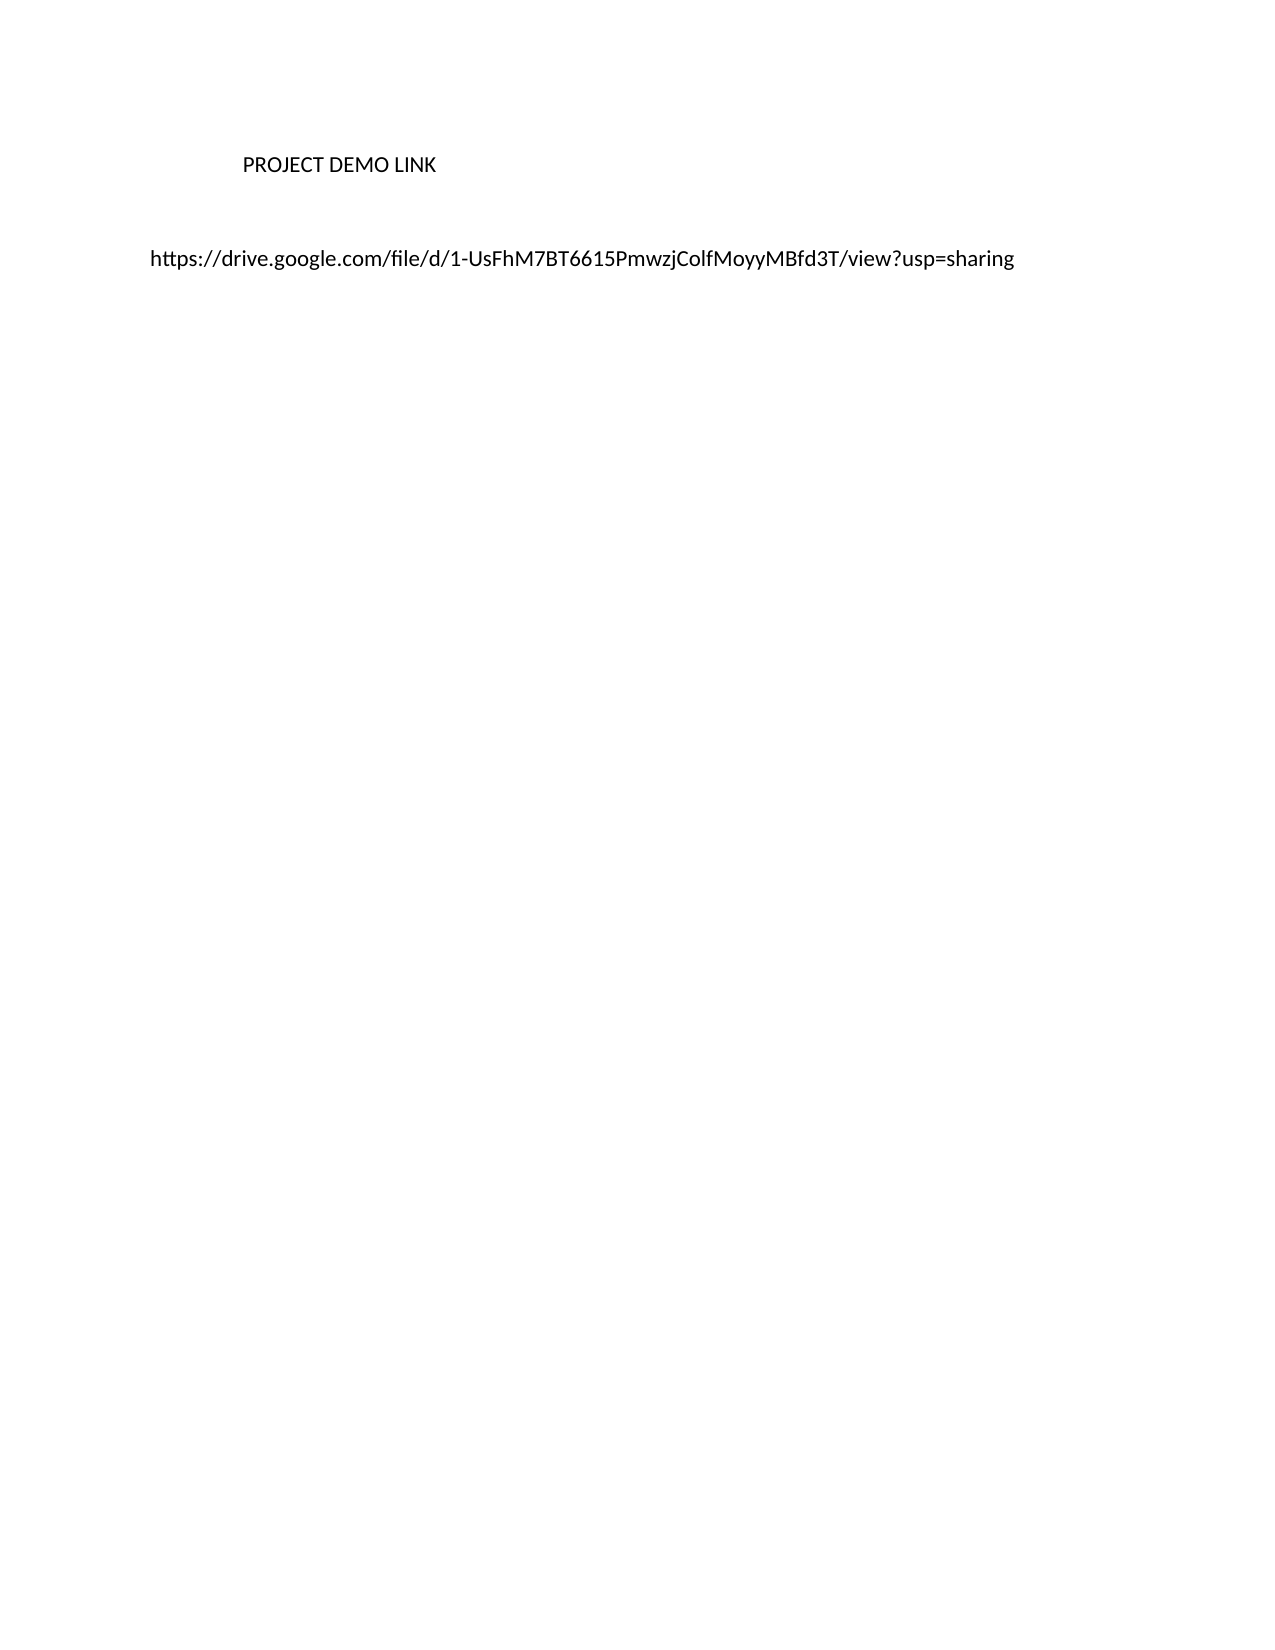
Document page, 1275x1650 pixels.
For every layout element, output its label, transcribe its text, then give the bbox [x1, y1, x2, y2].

text PROJECT DEMO LINK [150, 150, 1125, 178]
text https://drive.google.com/file/d/1-UsFhM7BT6615PmwzjColfMoyyMBfd3T/view?usp=sharing [150, 244, 1125, 272]
